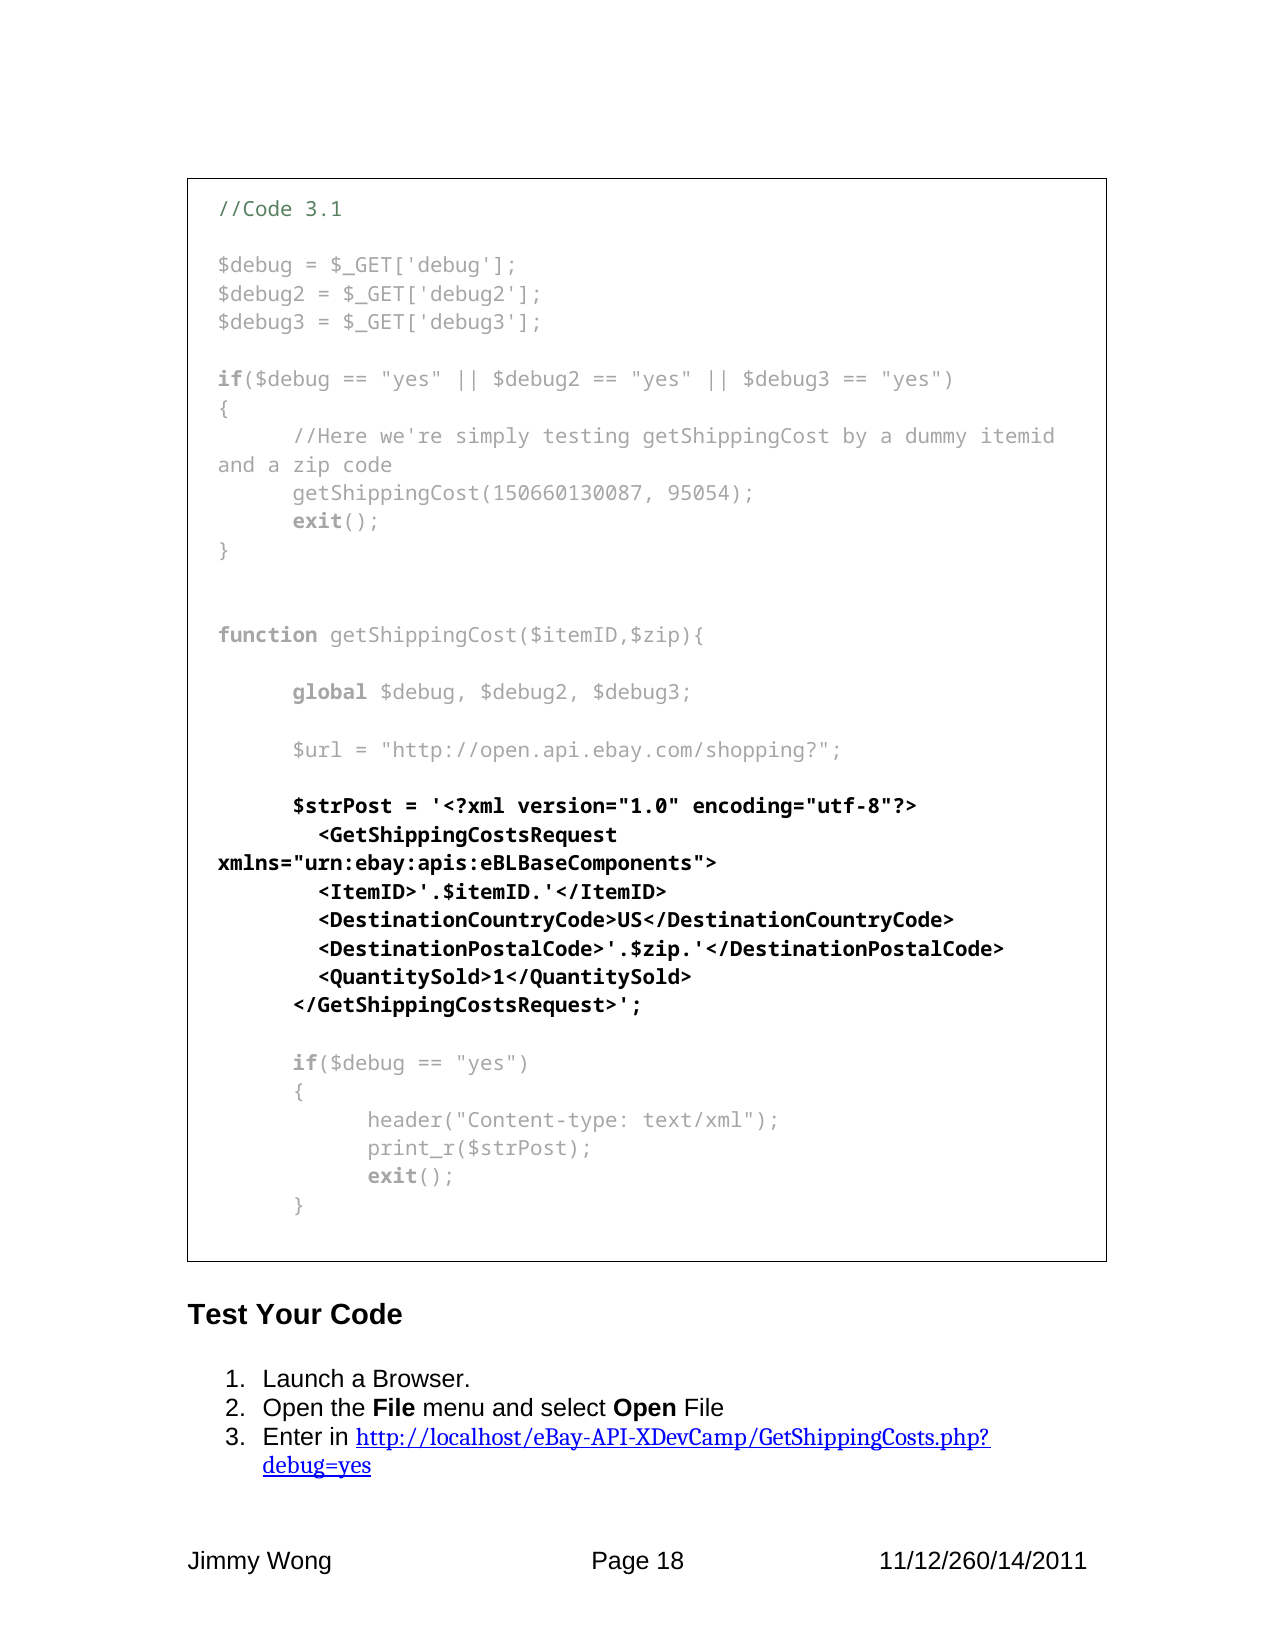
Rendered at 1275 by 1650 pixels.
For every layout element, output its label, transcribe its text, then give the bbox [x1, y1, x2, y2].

list Open the File menu and select Open File [225, 1393, 1087, 1421]
list Launch a Browser. [225, 1364, 1087, 1393]
text Test Your Code [187, 1297, 1087, 1330]
list Enter in http://localhost/eBay-API-XDevCamp/GetShippingCosts.php?debug=yes [225, 1421, 1087, 1480]
